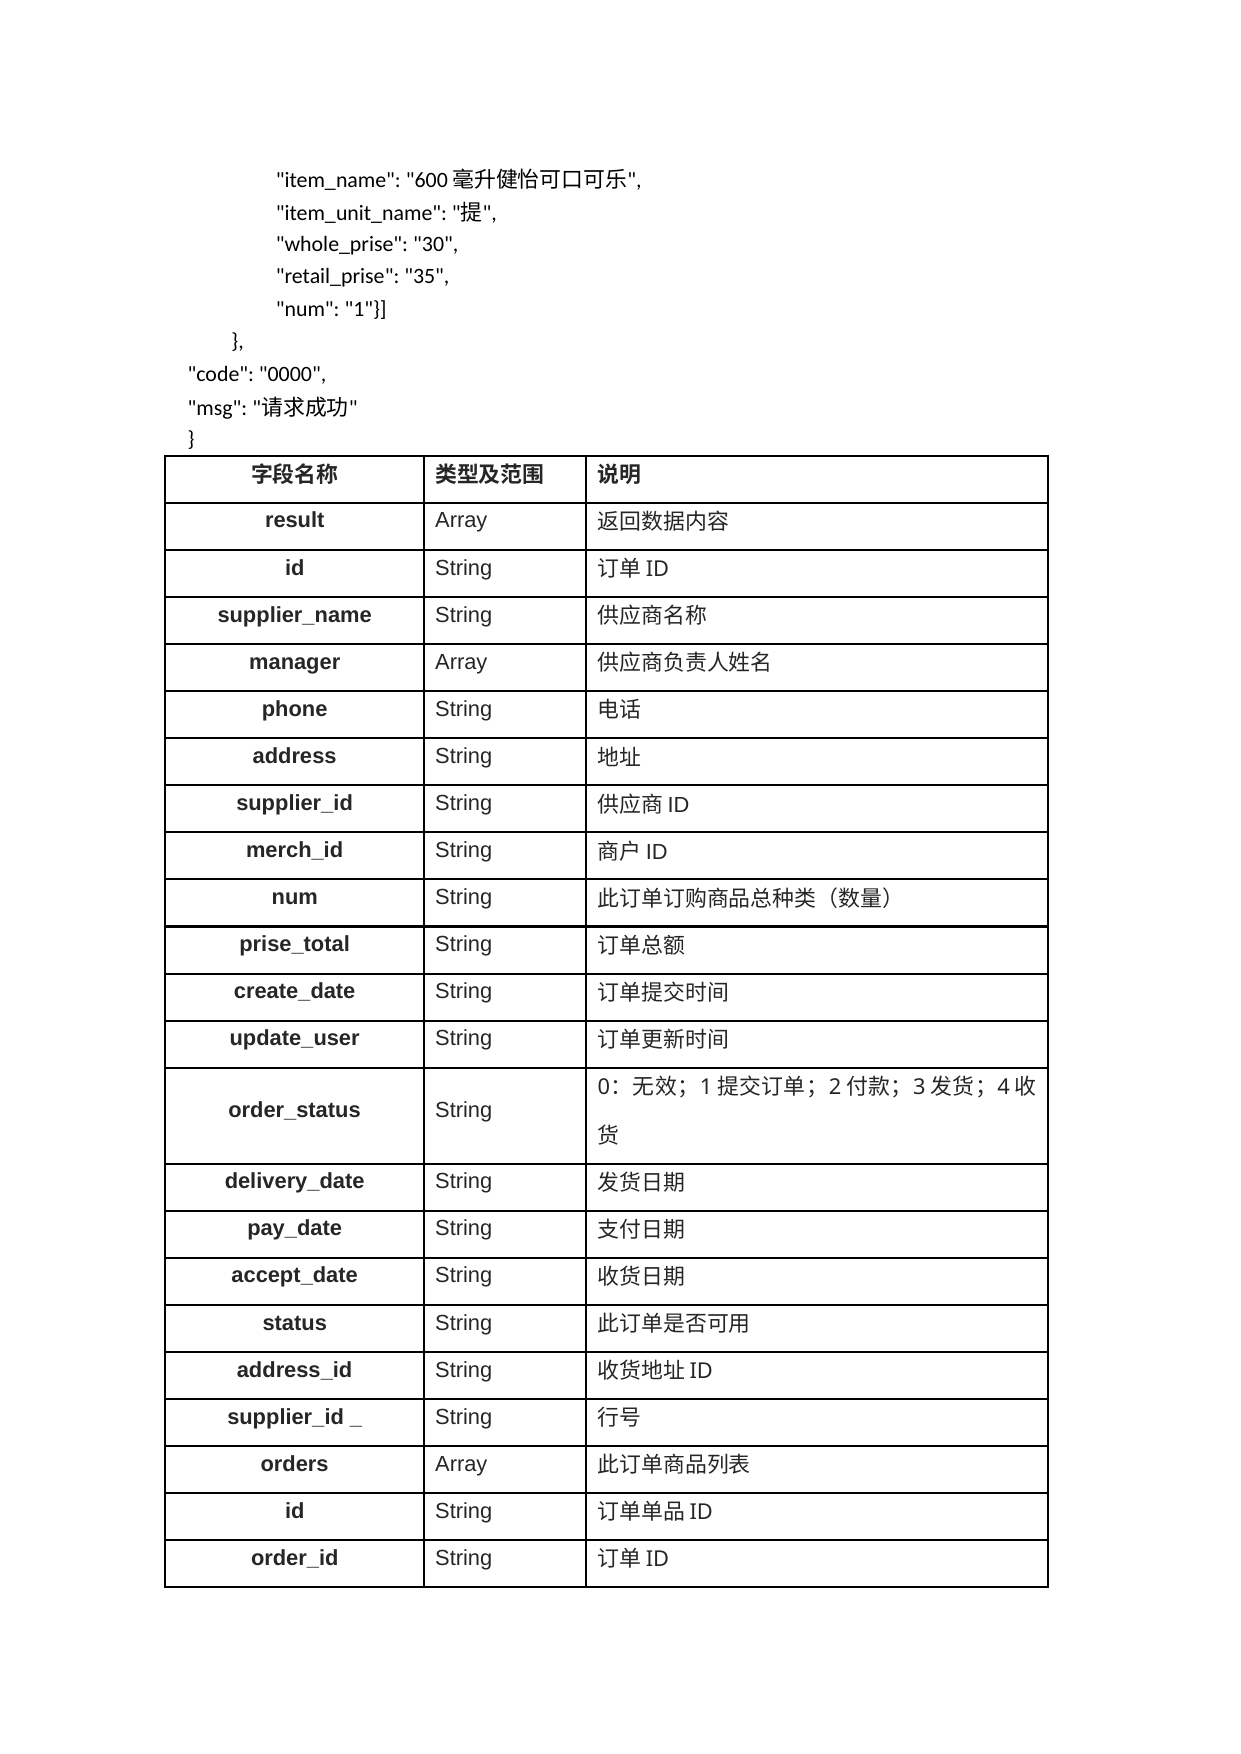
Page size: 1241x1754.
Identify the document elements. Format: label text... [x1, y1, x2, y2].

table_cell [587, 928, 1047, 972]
text "num": "1"}] [232, 292, 1053, 324]
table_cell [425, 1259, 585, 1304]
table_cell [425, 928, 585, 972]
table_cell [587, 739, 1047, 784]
text "item_unit_name": "提", [232, 194, 1053, 227]
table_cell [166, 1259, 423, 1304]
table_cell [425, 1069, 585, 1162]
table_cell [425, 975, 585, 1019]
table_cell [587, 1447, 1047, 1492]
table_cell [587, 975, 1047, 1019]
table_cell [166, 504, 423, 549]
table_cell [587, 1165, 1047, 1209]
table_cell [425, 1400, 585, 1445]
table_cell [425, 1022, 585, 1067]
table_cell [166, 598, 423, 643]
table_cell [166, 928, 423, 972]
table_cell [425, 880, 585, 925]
text "item_name": "600毫升健怡可口可乐", [232, 162, 1053, 194]
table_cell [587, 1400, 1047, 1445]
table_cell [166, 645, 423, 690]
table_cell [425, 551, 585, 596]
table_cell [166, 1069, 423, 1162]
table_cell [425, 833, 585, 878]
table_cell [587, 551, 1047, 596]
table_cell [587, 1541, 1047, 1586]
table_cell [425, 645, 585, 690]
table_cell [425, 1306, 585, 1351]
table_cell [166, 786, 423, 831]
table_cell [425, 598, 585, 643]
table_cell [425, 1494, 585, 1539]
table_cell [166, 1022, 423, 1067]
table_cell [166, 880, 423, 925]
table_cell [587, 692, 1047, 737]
text "code": "0000", [187, 357, 1053, 389]
text "msg": "请求成功" [187, 389, 1053, 422]
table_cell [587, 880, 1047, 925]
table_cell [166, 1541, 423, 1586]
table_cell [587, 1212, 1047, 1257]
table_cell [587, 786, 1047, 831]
text "whole_prise": "30", [232, 227, 1053, 259]
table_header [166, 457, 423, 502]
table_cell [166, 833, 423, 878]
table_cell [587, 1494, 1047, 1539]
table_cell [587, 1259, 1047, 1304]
text }, [187, 324, 1053, 357]
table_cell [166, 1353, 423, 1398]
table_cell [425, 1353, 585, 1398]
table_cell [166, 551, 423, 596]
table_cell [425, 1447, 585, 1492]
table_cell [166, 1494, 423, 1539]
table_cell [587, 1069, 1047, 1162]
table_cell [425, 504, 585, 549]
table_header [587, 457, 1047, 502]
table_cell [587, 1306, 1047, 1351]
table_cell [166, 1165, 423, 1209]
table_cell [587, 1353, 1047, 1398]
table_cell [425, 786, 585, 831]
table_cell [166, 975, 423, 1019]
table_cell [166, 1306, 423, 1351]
text "retail_prise": "35", [232, 259, 1053, 292]
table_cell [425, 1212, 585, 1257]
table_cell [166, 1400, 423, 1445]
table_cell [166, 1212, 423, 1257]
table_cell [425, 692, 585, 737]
text } [187, 422, 1053, 454]
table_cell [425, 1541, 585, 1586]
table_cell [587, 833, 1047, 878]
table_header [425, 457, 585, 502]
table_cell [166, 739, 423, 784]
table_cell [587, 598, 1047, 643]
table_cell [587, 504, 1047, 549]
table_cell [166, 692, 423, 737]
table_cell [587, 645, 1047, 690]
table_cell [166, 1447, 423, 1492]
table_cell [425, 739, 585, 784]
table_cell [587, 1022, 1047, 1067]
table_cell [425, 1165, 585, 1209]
